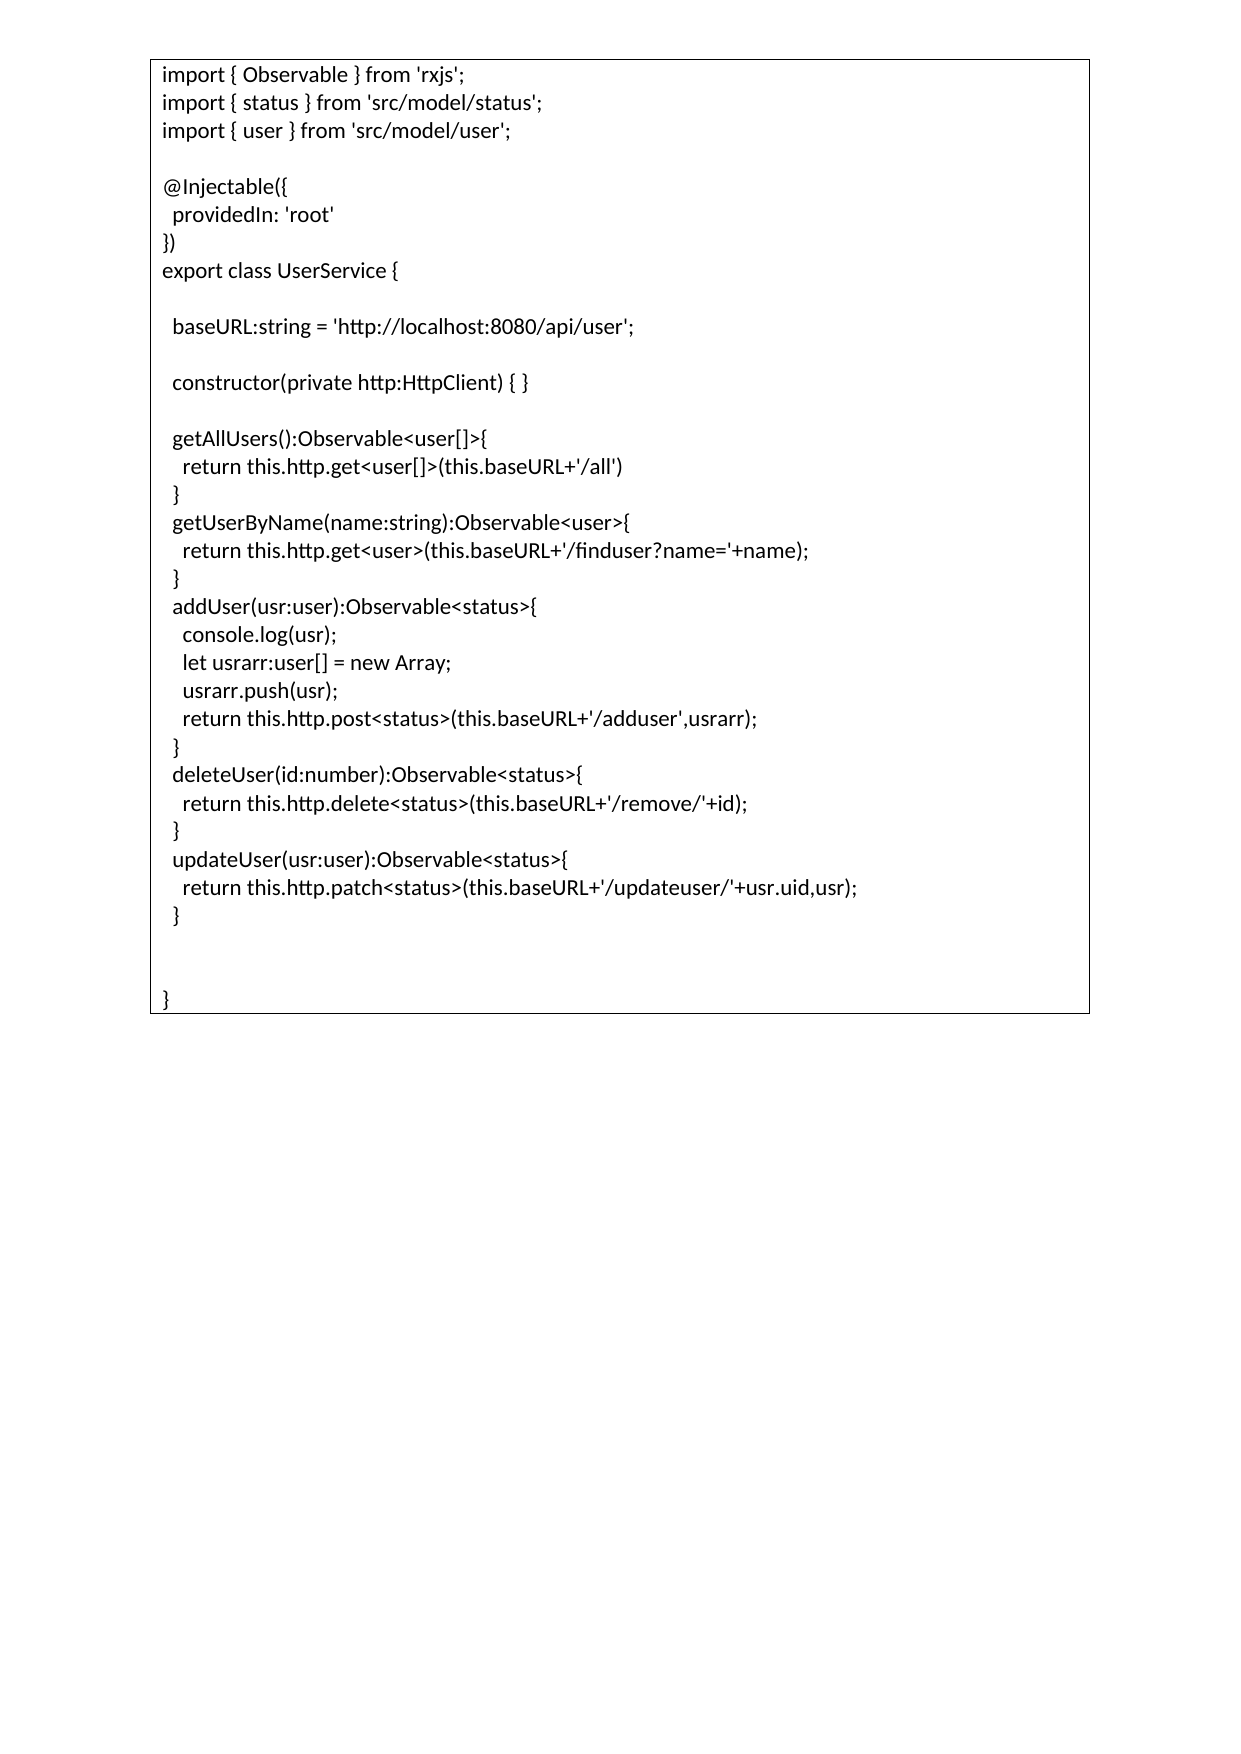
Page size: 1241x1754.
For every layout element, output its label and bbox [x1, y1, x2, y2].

table_cell [151, 60, 1089, 1013]
